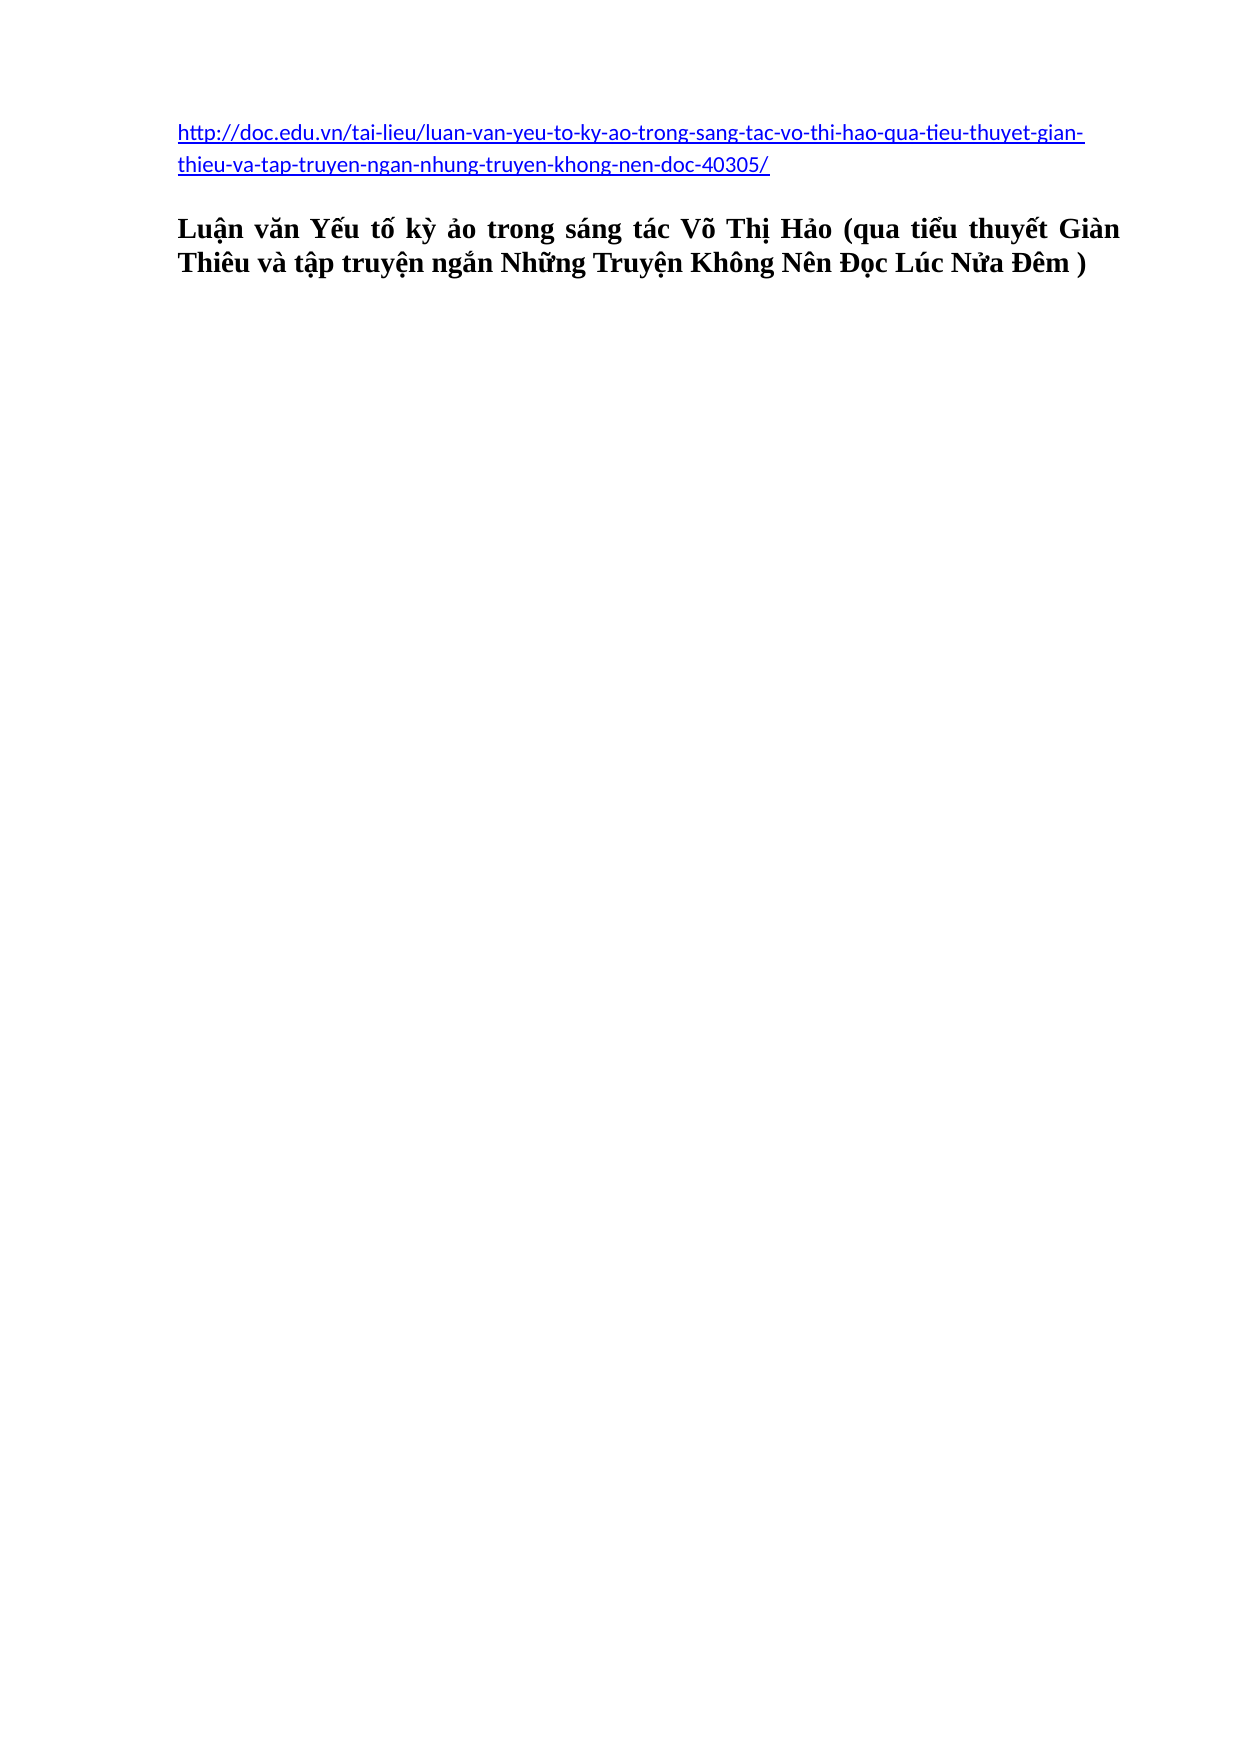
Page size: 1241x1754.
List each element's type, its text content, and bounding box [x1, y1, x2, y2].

text http://doc.edu.vn/tai-lieu/luan-van-yeu-to-ky-ao-trong-sang-tac-vo-thi-hao-qua-tieu-thuyet-gian-thieu-va-tap-truyen-ngan-nhung-truyen-khong-nen-doc-40305/ [177, 118, 1122, 178]
text Luận văn Yếu tố kỳ ảo trong sáng tác Võ Thị Hảo (qua tiểu thuyết Giàn Thiêu và tập truyện ngắn Những Truyện Không Nên Đọc Lúc Nửa Đêm ) [177, 212, 1122, 279]
